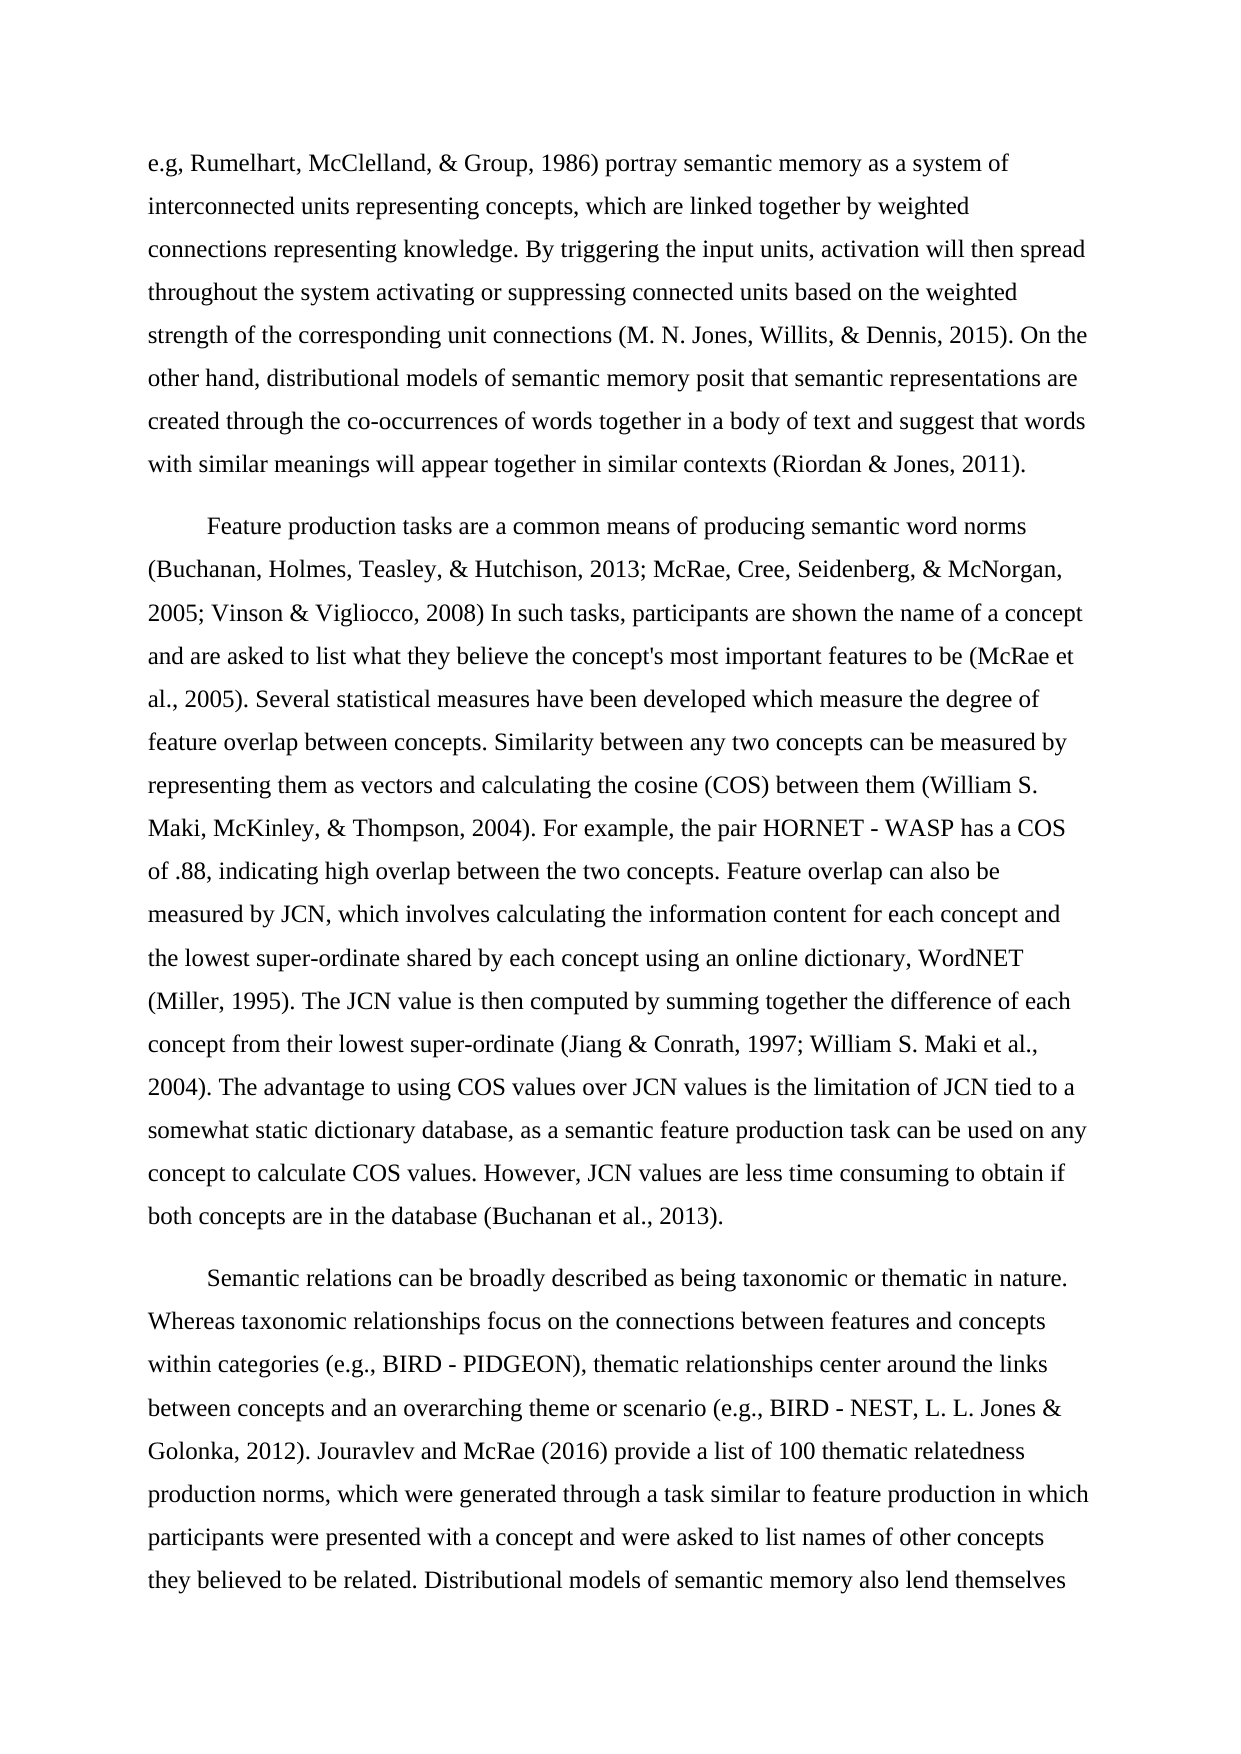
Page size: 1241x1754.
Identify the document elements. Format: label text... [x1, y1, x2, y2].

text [148, 148, 1093, 478]
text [148, 1263, 1093, 1594]
text Feature production tasks are a common means of producing semantic word norms (Buchanan, Holmes, Teasley, & Hutchison, 2013; McRae, Cree, Seidenberg, & McNorgan, 2005; Vinson & Vigliocco, 2008) In such tasks, participants are shown the name of a concept and are asked to list what they believe the concept's most important features to be (McRae et al., 2005). Several statistical measures have been developed which measure the degree of feature overlap between concepts. Similarity between any two concepts can be measured by representing them as vectors and calculating the cosine (COS) between them (William S. Maki, McKinley, & Thompson, 2004). For example, the pair HORNET - WASP has a COS of .88, indicating high overlap between the two concepts. Feature overlap can also be measured by JCN, which involves calculating the information content for each concept and the lowest super-ordinate shared by each concept using an online dictionary, WordNET (Miller, 1995). The JCN value is then computed by summing together the difference of each concept from their lowest super-ordinate (Jiang & Conrath, 1997; William S. Maki et al., 2004). The advantage to using COS values over JCN values is the limitation of JCN tied to a somewhat static dictionary database, as a semantic feature production task can be used on any concept to calculate COS values. However, JCN values are less time consuming to obtain if both concepts are in the database (Buchanan et al., 2013). [148, 511, 1093, 1230]
